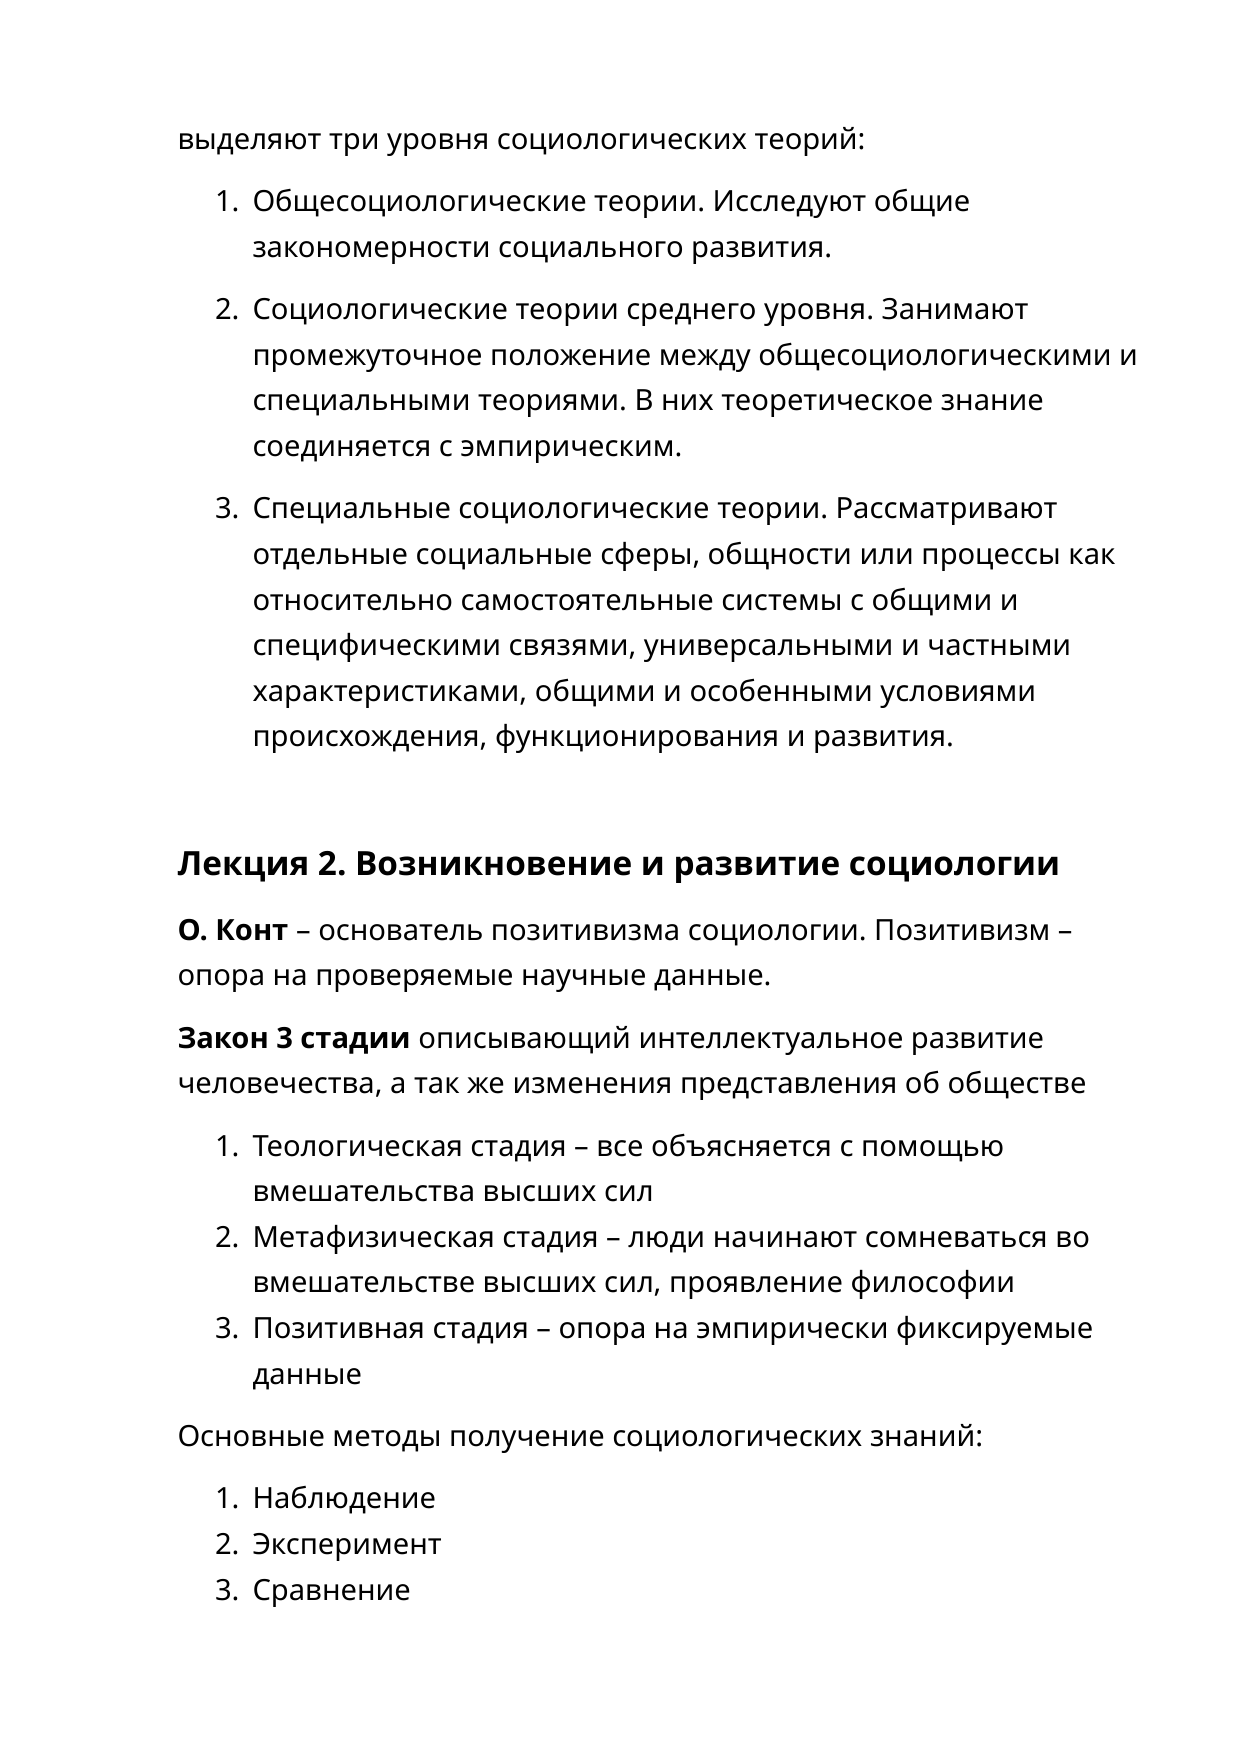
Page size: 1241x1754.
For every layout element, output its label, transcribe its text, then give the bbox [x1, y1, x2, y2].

list Наблюдение [215, 1478, 1152, 1517]
text О. Конт – основатель позитивизма социологии. Позитивизм – опора на проверяемые научные данные. [177, 909, 1152, 994]
text выделяют три уровня социологических теорий: [177, 118, 1152, 158]
text Основные методы получение социологических знаний: [177, 1415, 1152, 1455]
list Метафизическая стадия – люди начинают сомневаться во вмешательстве высших сил, проявление философии [215, 1216, 1152, 1301]
list Позитивная стадия – опора на эмпирически фиксируемые данные [215, 1307, 1152, 1393]
list Сравнение [215, 1569, 1152, 1608]
list Эксперимент [215, 1523, 1152, 1563]
list Общесоциологические теории. Исследуют общие закономерности социального развития. [215, 180, 1152, 266]
text Лекция 2. Возникновение и развитие социологии [177, 840, 1152, 886]
text Закон 3 стадии описывающий интеллектуальное развитие человечества, а так же изменения представления об обществе [177, 1017, 1152, 1102]
list Теологическая стадия – все объясняется с помощью вмешательства высших сил [215, 1125, 1152, 1210]
list Специальные социологические теории. Рассматривают отдельные социальные сферы, общности или процессы как относительно самостоятельные системы с общими и специфическими связями, универсальными и частными характеристиками, общими и особенными условиями происхождения, функционирования и развития. [215, 487, 1152, 755]
list Социологические теории среднего уровня. Занимают промежуточное положение между общесоциологическими и специальными теориями. В них теоретическое знание соединяется с эмпирическим. [215, 288, 1152, 465]
